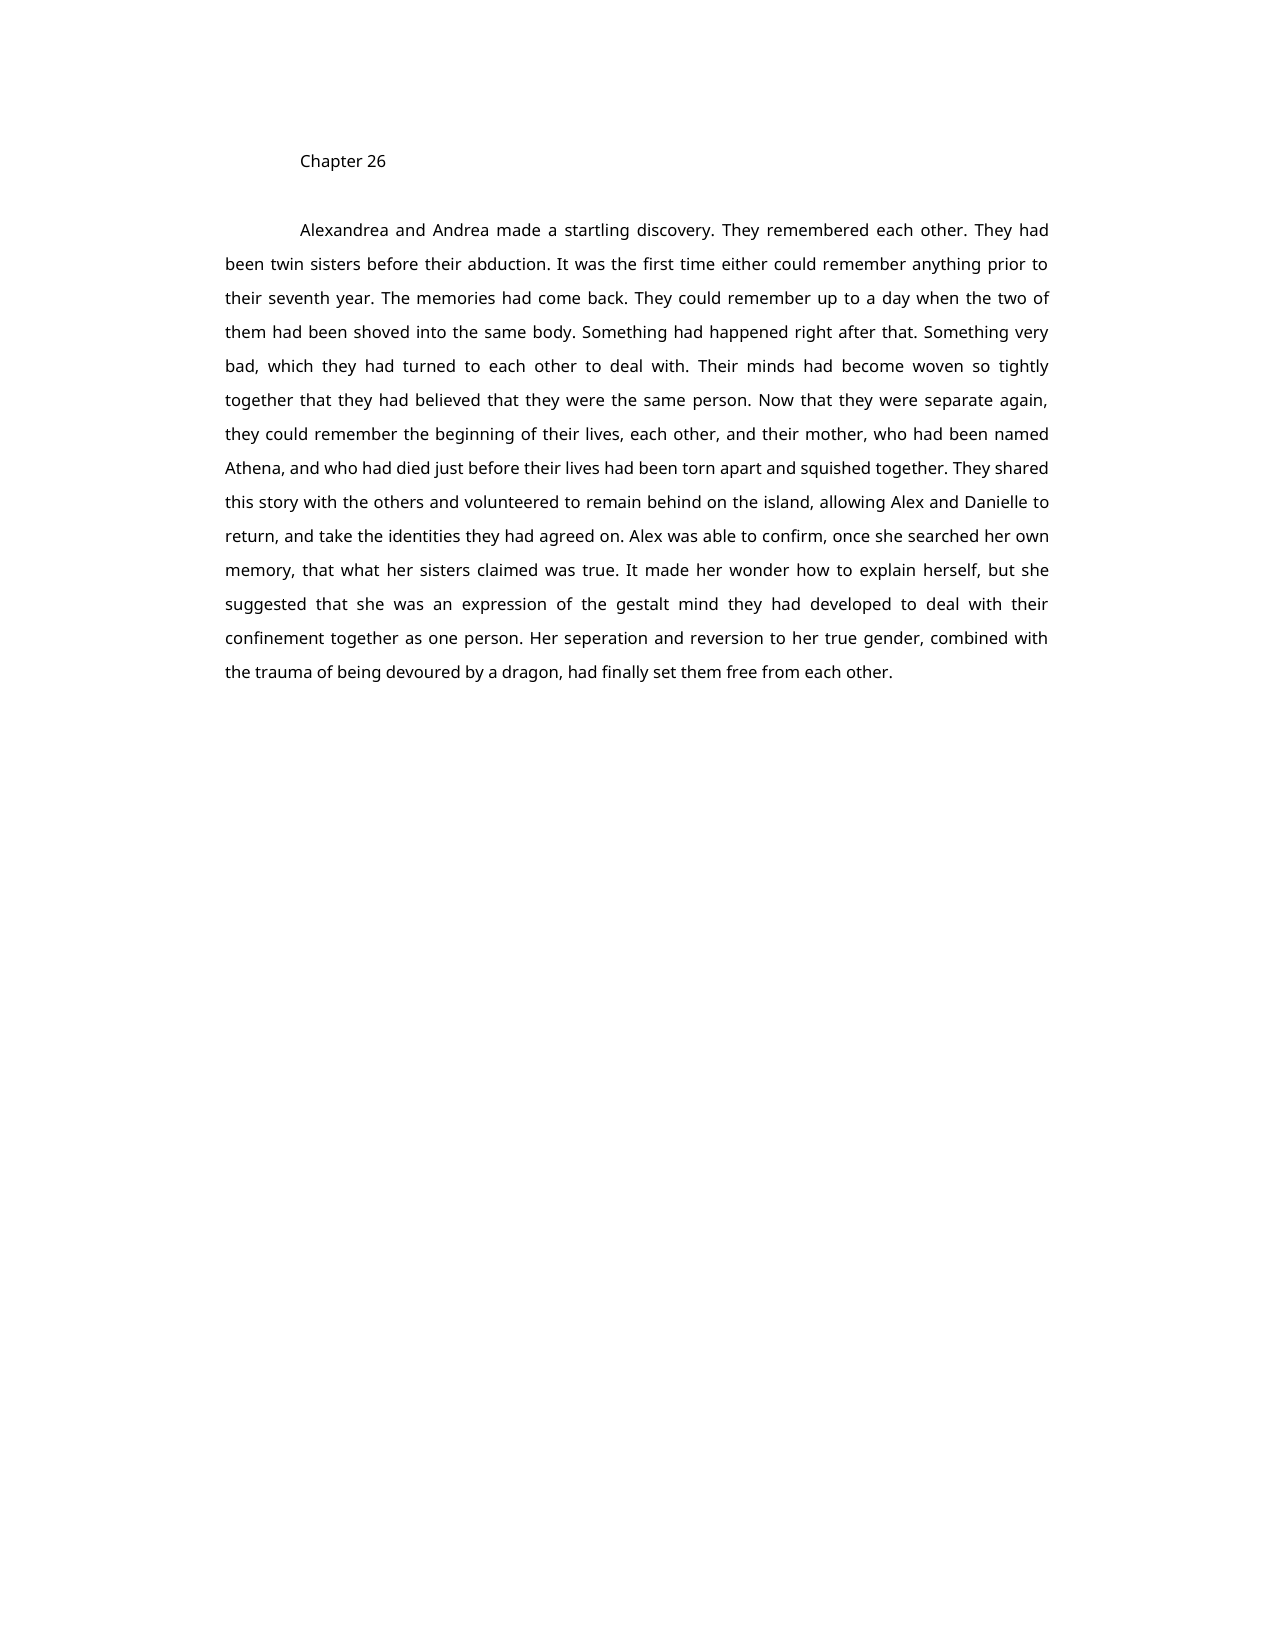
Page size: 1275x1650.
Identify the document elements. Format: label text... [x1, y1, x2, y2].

text Chapter 26 [225, 150, 1050, 173]
text Alexandrea and Andrea made a startling discovery. They remembered each other. They had been twin sisters before their abduction. It was the first time either could remember anything prior to their seventh year. The memories had come back. They could remember up to a day when the two of them had been shoved into the same body. Something had happened right after that. Something very bad, which they had turned to each other to deal with. Their minds had become woven so tightly together that they had believed that they were the same person. Now that they were separate again, they could remember the beginning of their lives, each other, and their mother, who had been named Athena, and who had died just before their lives had been torn apart and squished together. They shared this story with the others and volunteered to remain behind on the island, allowing Alex and Danielle to return, and take the identities they had agreed on. Alex was able to confirm, once she searched her own memory, that what her sisters claimed was true. It made her wonder how to explain herself, but she suggested that she was an expression of the gestalt mind they had developed to deal with their confinement together as one person. Her seperation and reversion to her true gender, combined with the trauma of being devoured by a dragon, had finally set them free from each other. [225, 218, 1050, 684]
